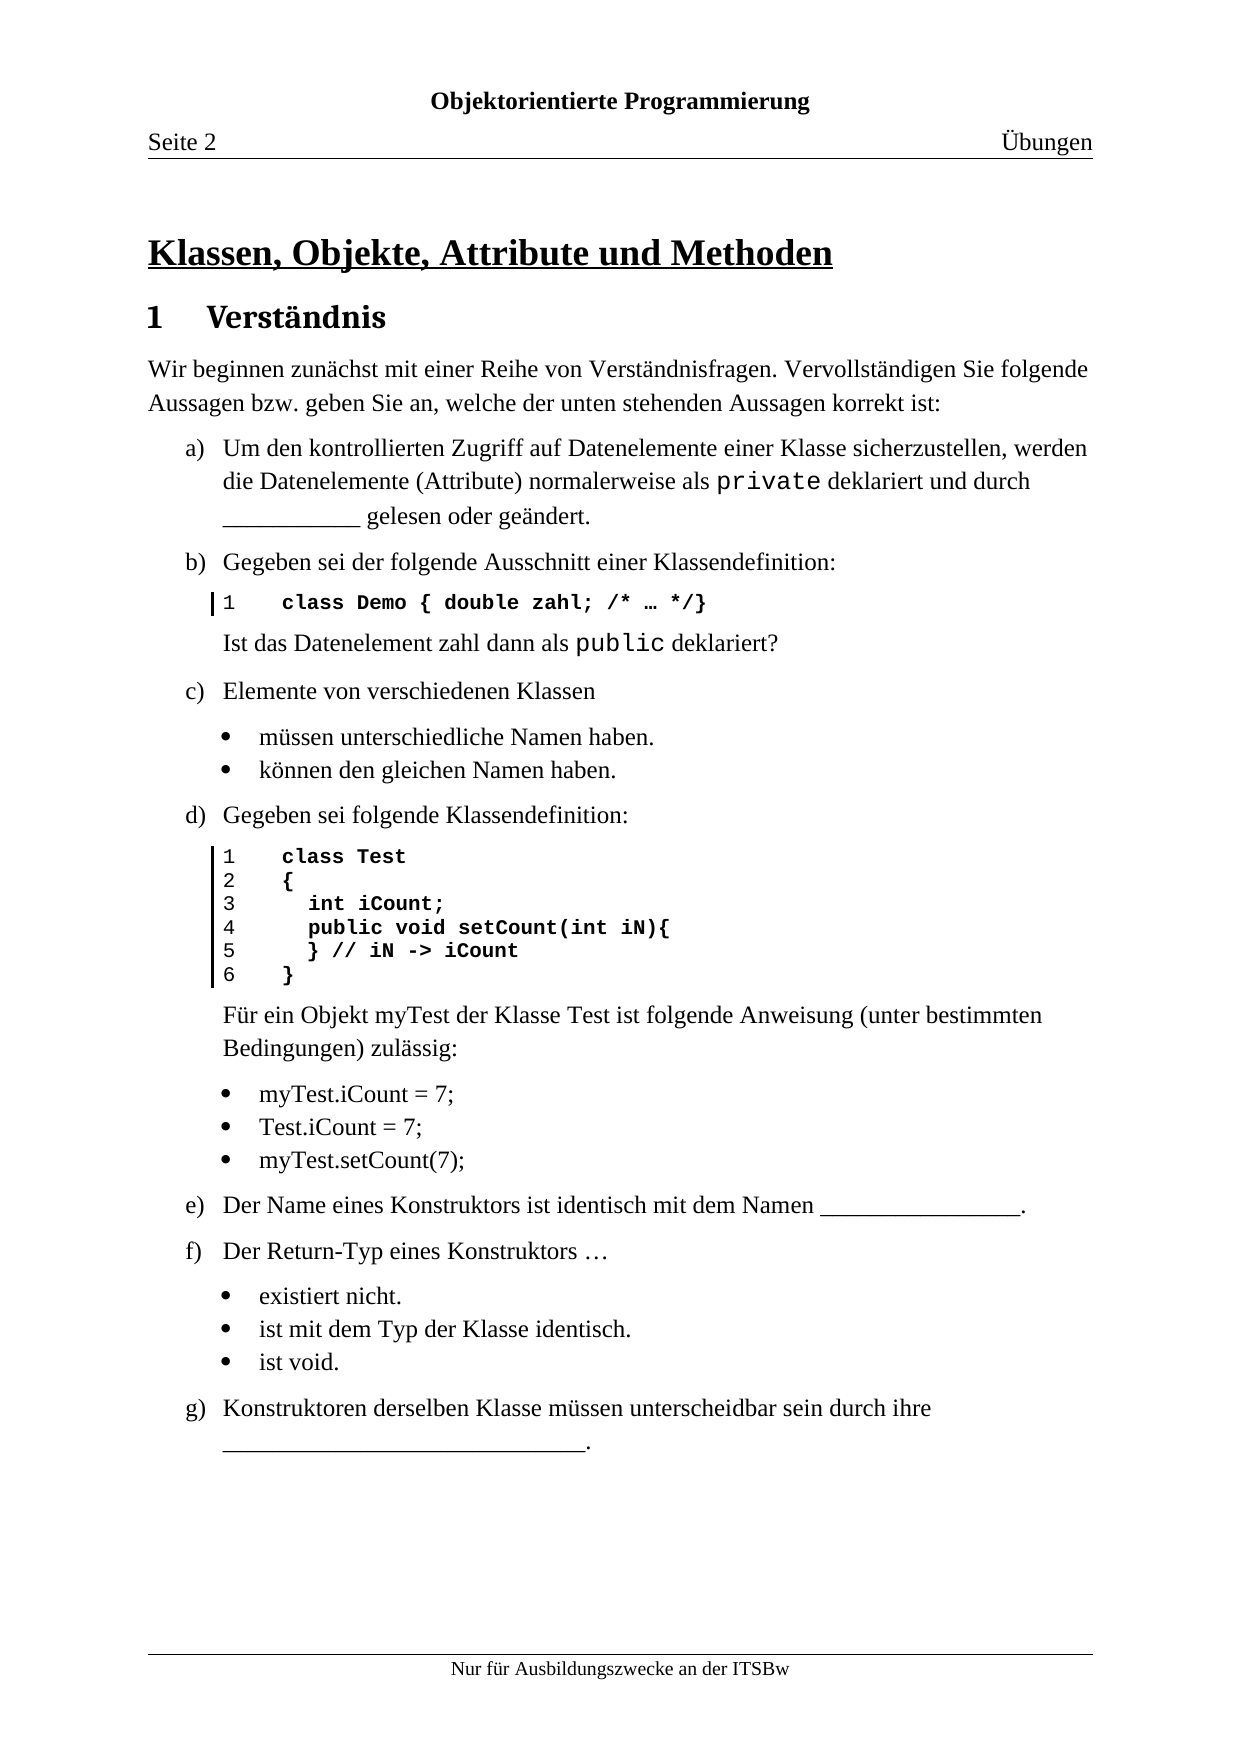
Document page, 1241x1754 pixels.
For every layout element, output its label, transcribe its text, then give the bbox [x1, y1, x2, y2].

list myTest.iCount = 7; [221, 1079, 1093, 1108]
list Der Name eines Konstruktors ist identisch mit dem Namen ________________. [185, 1190, 1093, 1219]
list } // iN -> iCount [214, 941, 1093, 964]
list ist mit dem Typ der Klasse identisch. [221, 1314, 1093, 1343]
text Klassen, Objekte, Attribute und Methoden [148, 230, 1093, 273]
list müssen unterschiedliche Namen haben. [221, 722, 1093, 751]
list class Test [214, 846, 1093, 869]
list ist void. [221, 1347, 1093, 1376]
list int iCount; [214, 893, 1093, 917]
list Gegeben sei der folgende Ausschnitt einer Klassendefinition: [185, 547, 1093, 576]
list Gegeben sei folgende Klassendefinition: [185, 800, 1093, 829]
list Elemente von verschiedenen Klassen [185, 676, 1093, 705]
text class Demo { double zahl; /* … */} [214, 592, 1093, 616]
subtitle Verständnis [147, 298, 1093, 336]
list Um den kontrollierten Zugriff auf Datenelemente einer Klasse sicherzustellen, werden die Datenelemente (Attribute) normalerweise als private deklariert und durch ___________ gelesen oder geändert. [185, 433, 1093, 530]
text Ist das Datenelement zahl dann als public deklariert? [223, 628, 1093, 659]
list Der Return-Typ eines Konstruktors … [185, 1236, 1093, 1265]
list myTest.setCount(7); [221, 1145, 1093, 1174]
list { [214, 869, 1093, 893]
list können den gleichen Namen haben. [221, 755, 1093, 784]
list } [214, 964, 1093, 988]
list Konstruktoren derselben Klasse müssen unterscheidbar sein durch ihre _____________________________. [185, 1393, 1093, 1455]
text Für ein Objekt myTest der Klasse Test ist folgende Anweisung (unter bestimmten Bedingungen) zulässig: [223, 1000, 1093, 1062]
list Test.iCount = 7; [221, 1112, 1093, 1141]
text Wir beginnen zunächst mit einer Reihe von Verständnisfragen. Vervollständigen Sie folgende Aussagen bzw. geben Sie an, welche der unten stehenden Aussagen korrekt ist: [148, 354, 1093, 416]
list existiert nicht. [221, 1281, 1093, 1310]
list public void setCount(int iN){ [214, 917, 1093, 941]
